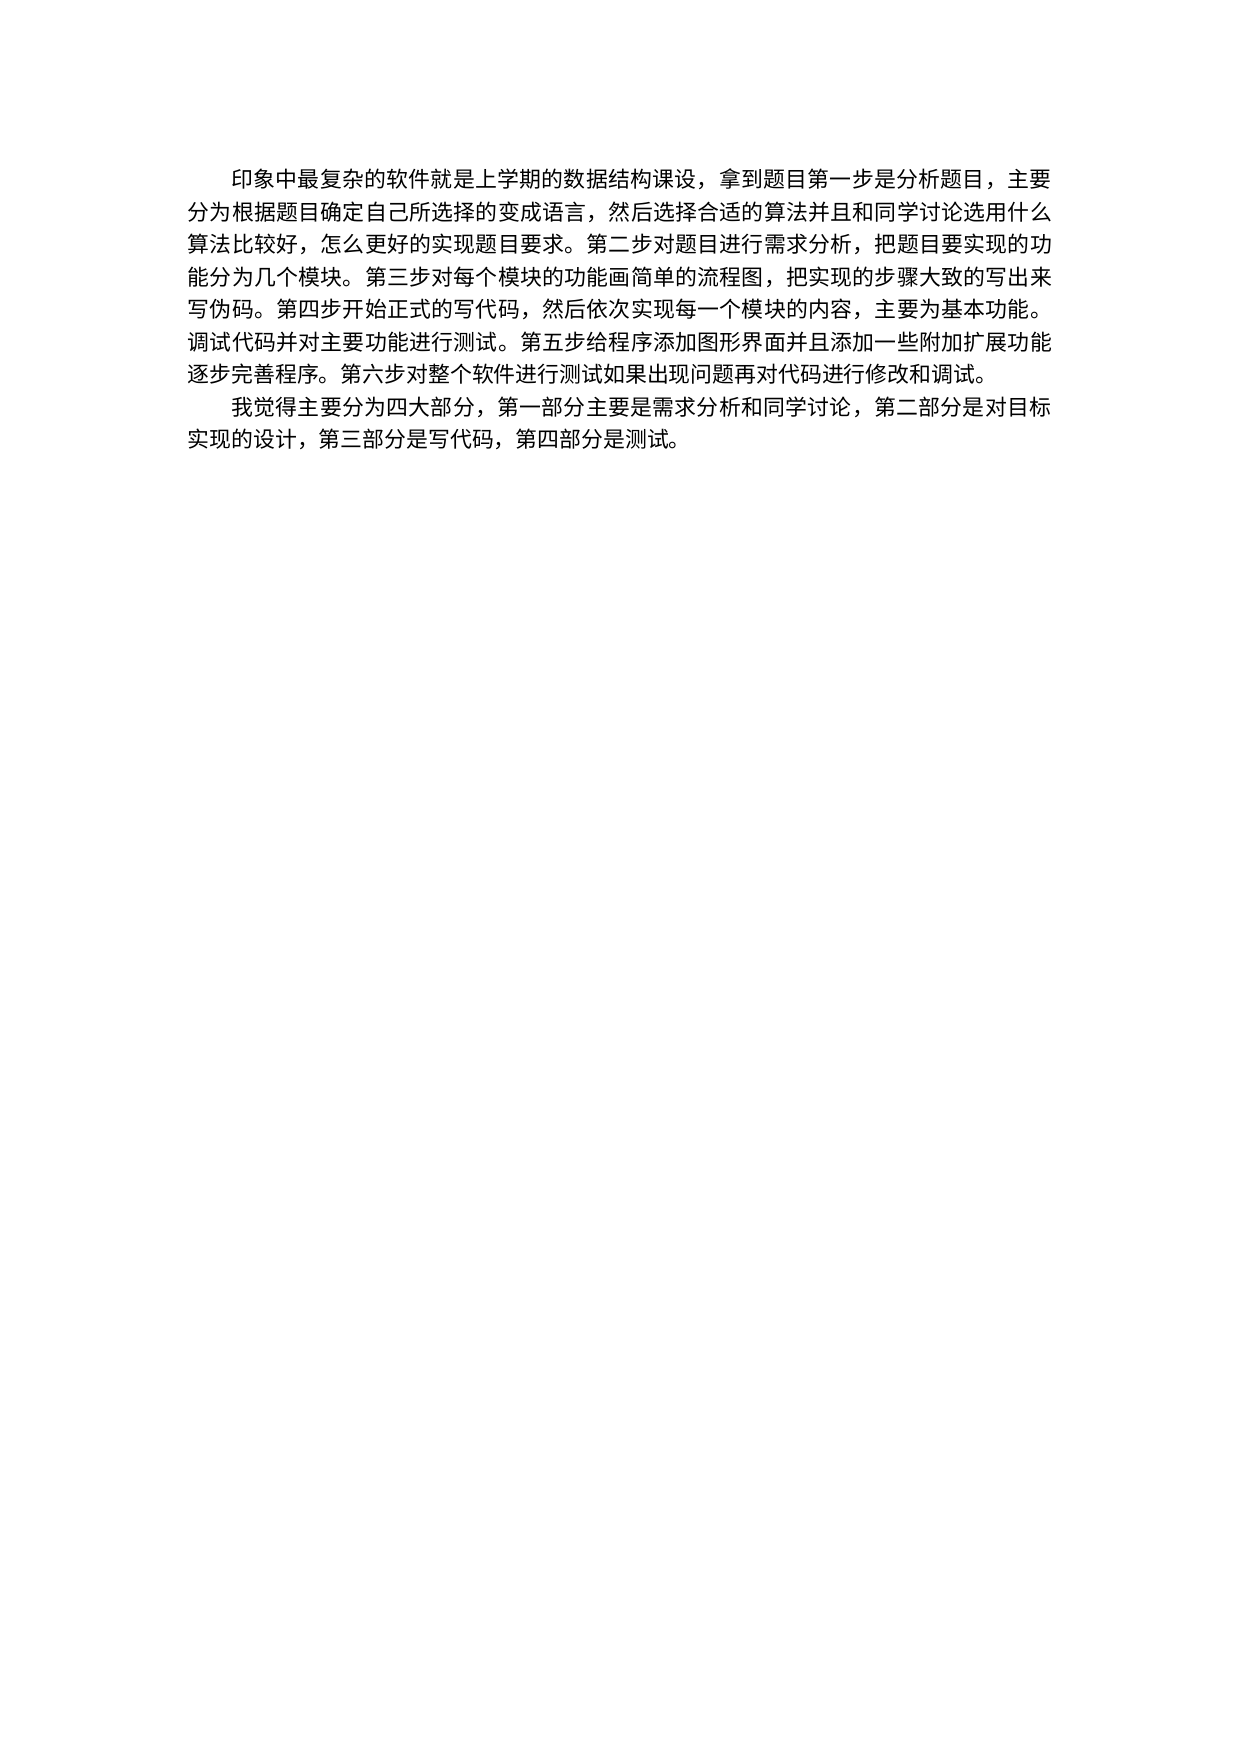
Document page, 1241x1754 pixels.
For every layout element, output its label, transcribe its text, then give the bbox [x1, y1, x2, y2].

text 印象中最复杂的软件就是上学期的数据结构课设，拿到题目第一步是分析题目，主要分为根据题目确定自己所选择的变成语言，然后选择合适的算法并且和同学讨论选用什么算法比较好，怎么更好的实现题目要求。第二步对题目进行需求分析，把题目要实现的功能分为几个模块。第三步对每个模块的功能画简单的流程图，把实现的步骤大致的写出来，写伪码。第四步开始正式的写代码，然后依次实现每一个模块的内容，主要为基本功能。调试代码并对主要功能进行测试。第五步给程序添加图形界面并且添加一些附加扩展功能，逐步完善程序。第六步对整个软件进行测试如果出现问题再对代码进行修改和调试。 [187, 162, 1053, 389]
text 我觉得主要分为四大部分，第一部分主要是需求分析和同学讨论，第二部分是对目标实现的设计，第三部分是写代码，第四部分是测试。 [187, 389, 1053, 454]
